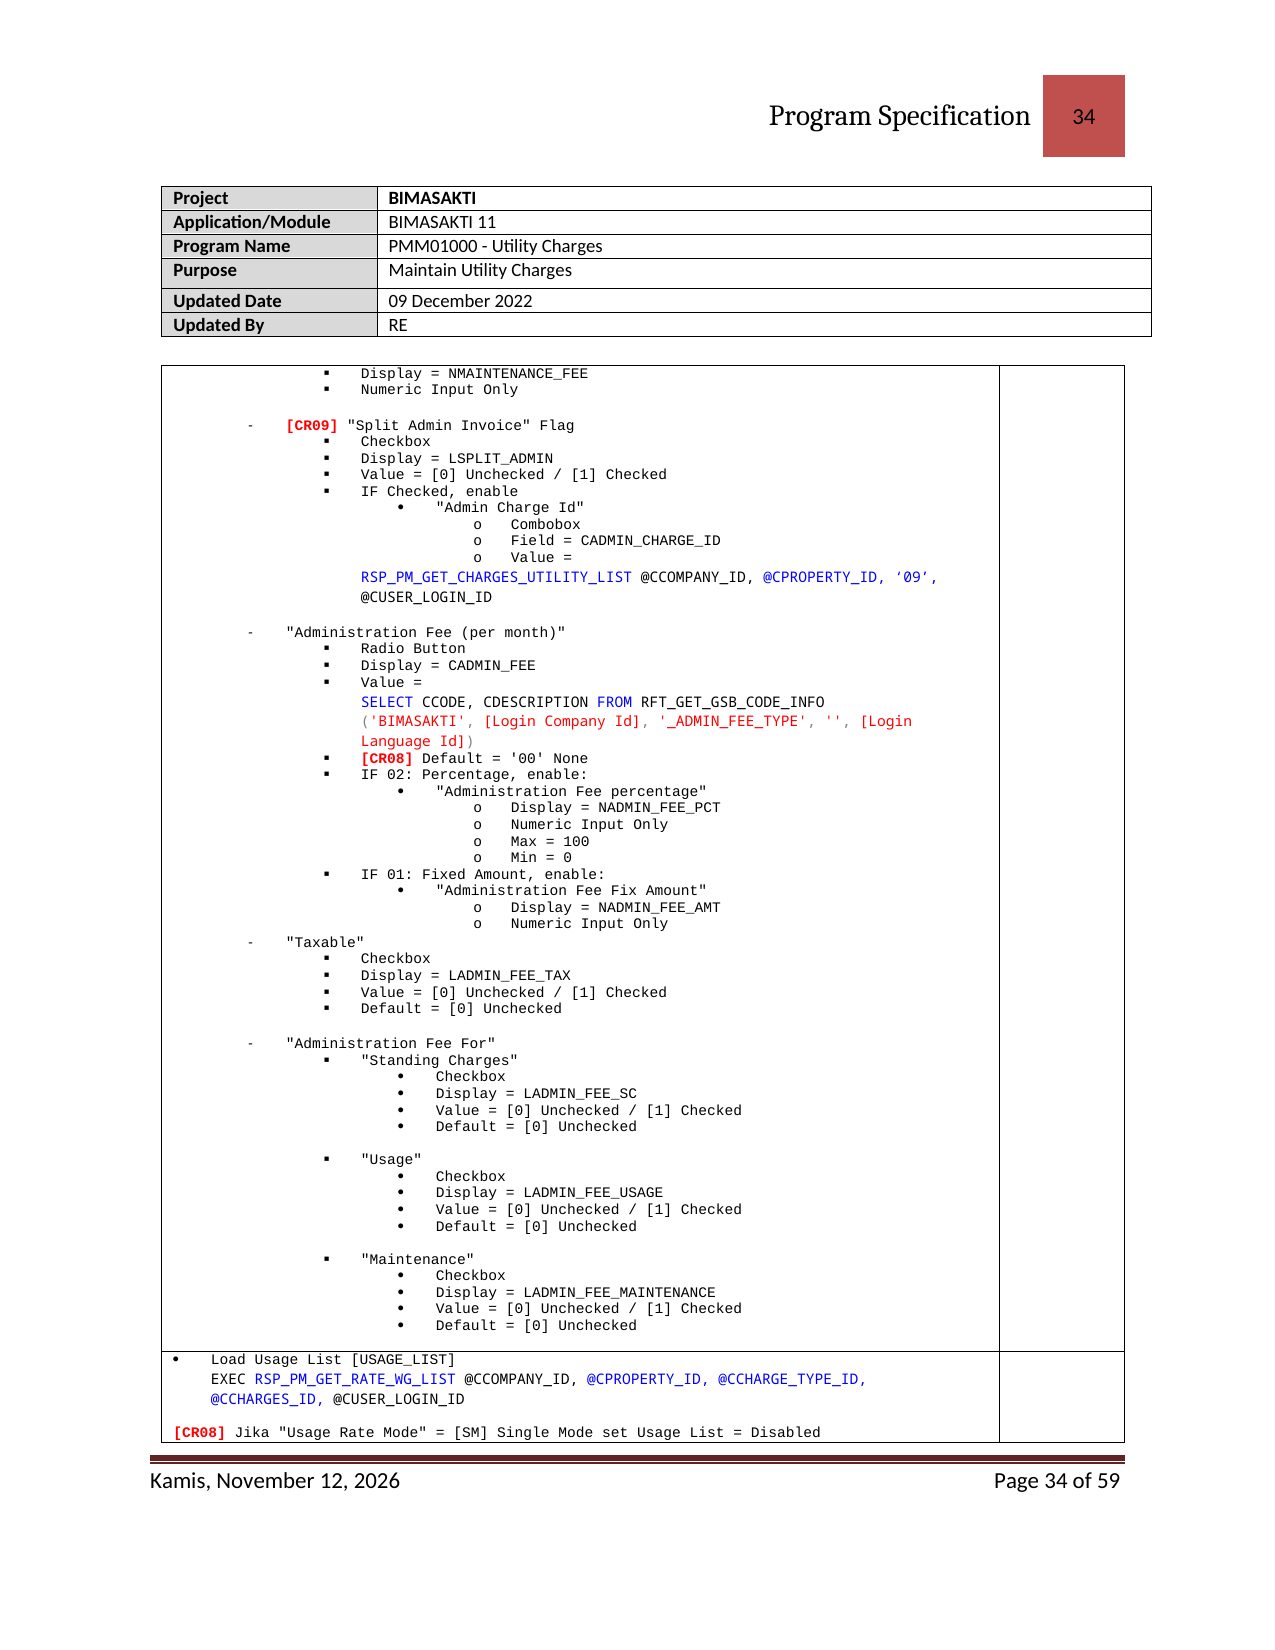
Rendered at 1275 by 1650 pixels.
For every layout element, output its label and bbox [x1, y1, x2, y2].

table_cell [162, 366, 999, 1351]
table_cell [1000, 366, 1124, 1351]
table_cell [1000, 1352, 1124, 1442]
table_cell [162, 1352, 999, 1442]
